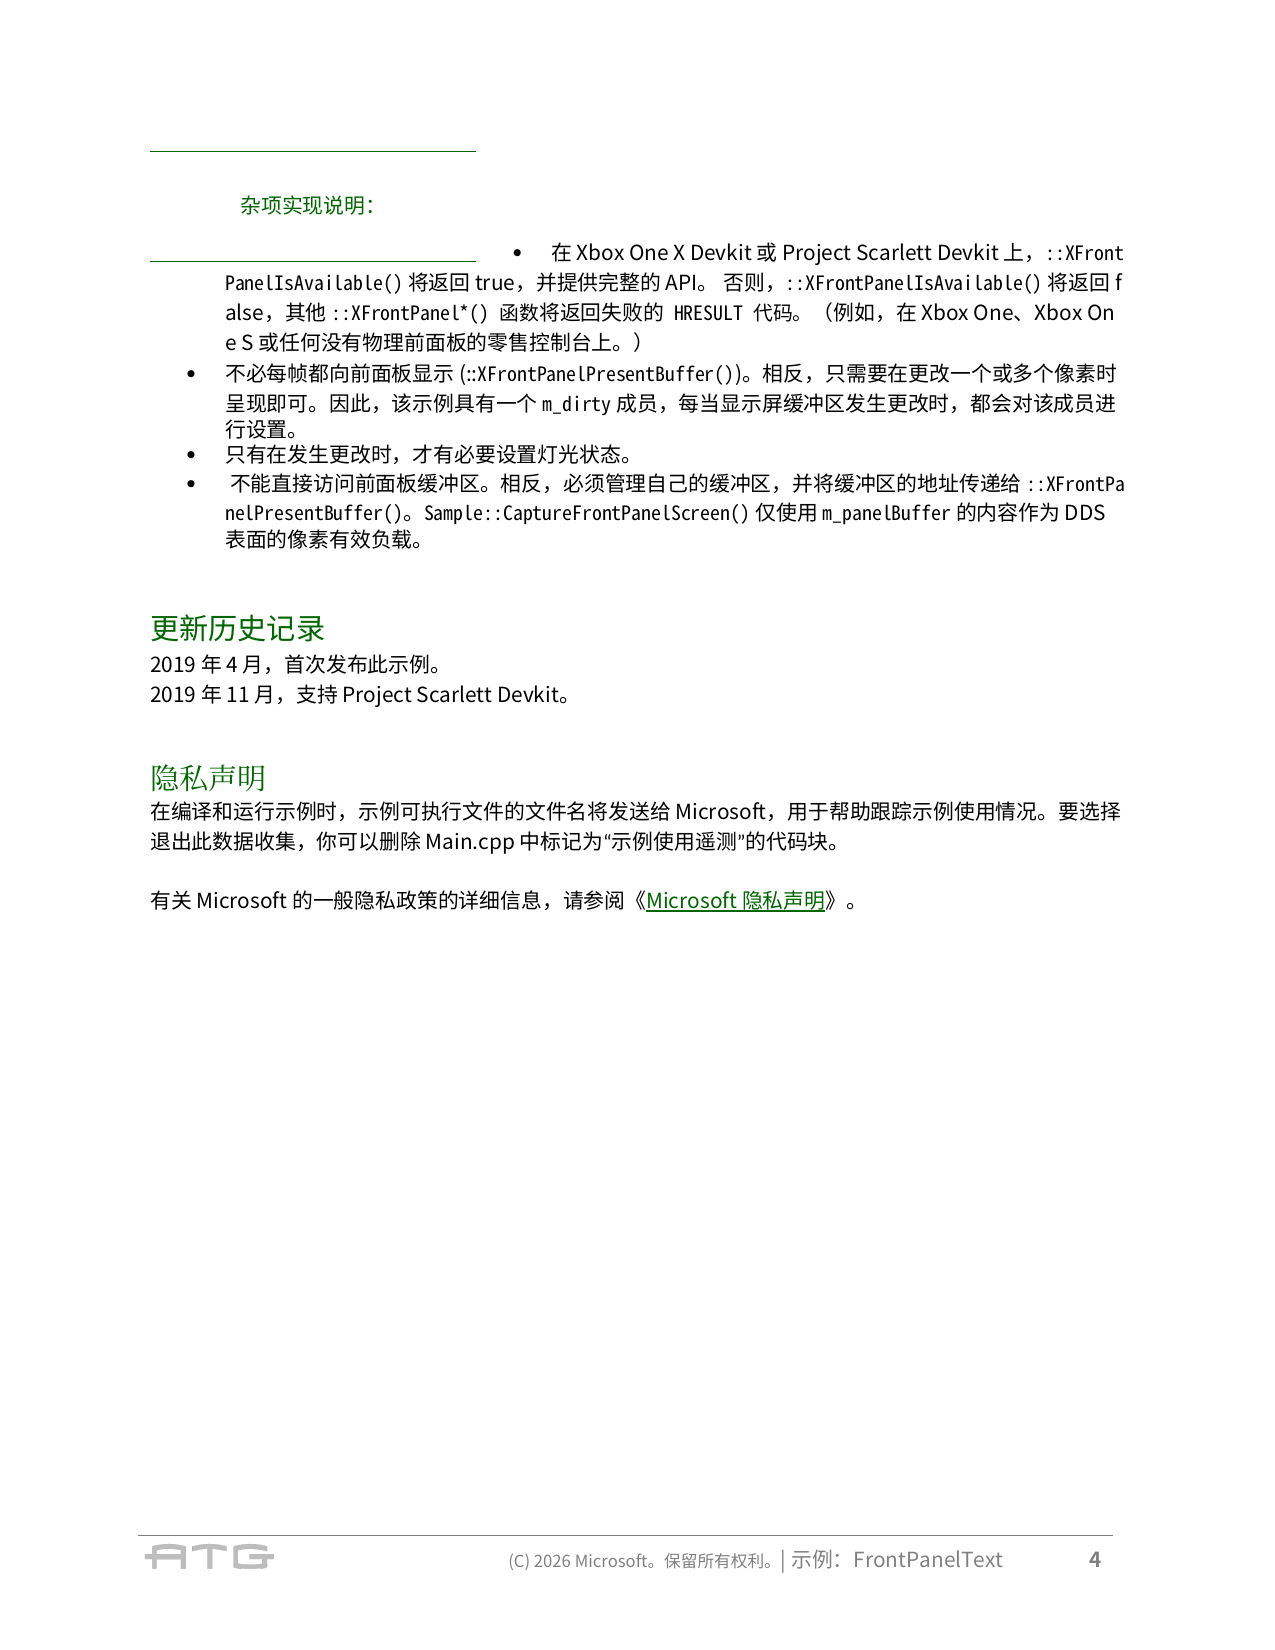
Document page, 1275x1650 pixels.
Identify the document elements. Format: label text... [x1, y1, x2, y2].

subtitle 隐私声明 [150, 762, 1125, 795]
text 在编译和运行示例时，示例可执行文件的文件名将发送给 Microsoft，用于帮助跟踪示例使用情况。要选择退出此数据收集，你可以删除 Main.cpp 中标记为“示例使用遥测”的代码块。 [150, 795, 1125, 856]
text 2019 年 11 月，支持 Project Scarlett Devkit。 [150, 678, 1125, 708]
text 有关 Microsoft 的一般隐私政策的详细信息，请参阅《Microsoft 隐私声明》。 [150, 884, 1125, 914]
list 不必每帧都向前面板显示 (::XFrontPanelPresentBuffer())。相反，只需要在更改一个或多个像素时呈现即可。因此，该示例具有一个 m_dirty 成员，每当显示屏缓冲区发生更改时，都会对该成员进行设置。 [187, 357, 1125, 443]
list 不能直接访问前面板缓冲区。相反，必须管理自己的缓冲区，并将缓冲区的地址传递给 ::XFrontPanelPresentBuffer()。Sample::CaptureFrontPanelScreen() 仅使用 m_panelBuffer 的内容作为 DDS 表面的像素有效负载。 [187, 468, 1125, 552]
subtitle 更新历史记录 [150, 606, 1125, 648]
text 杂项实现说明： [240, 173, 386, 240]
picture [144, 1543, 274, 1569]
text 2019 年 4 月，首次发布此示例。 [150, 648, 1125, 678]
list 只有在发生更改时，才有必要设置灯光状态。 [187, 443, 1125, 468]
list 在 Xbox One X Devkit 或 Project Scarlett Devkit 上，::XFrontPanelIsAvailable() 将返回 true，并提供完整的 API。 否则，::XFrontPanelIsAvailable() 将返回 false，其他 ::XFrontPanel*() 函数将返回失败的 HRESULT 代码。（例如，在 Xbox One、Xbox One S 或任何没有物理前面板的零售控制台上。） [187, 236, 1125, 357]
